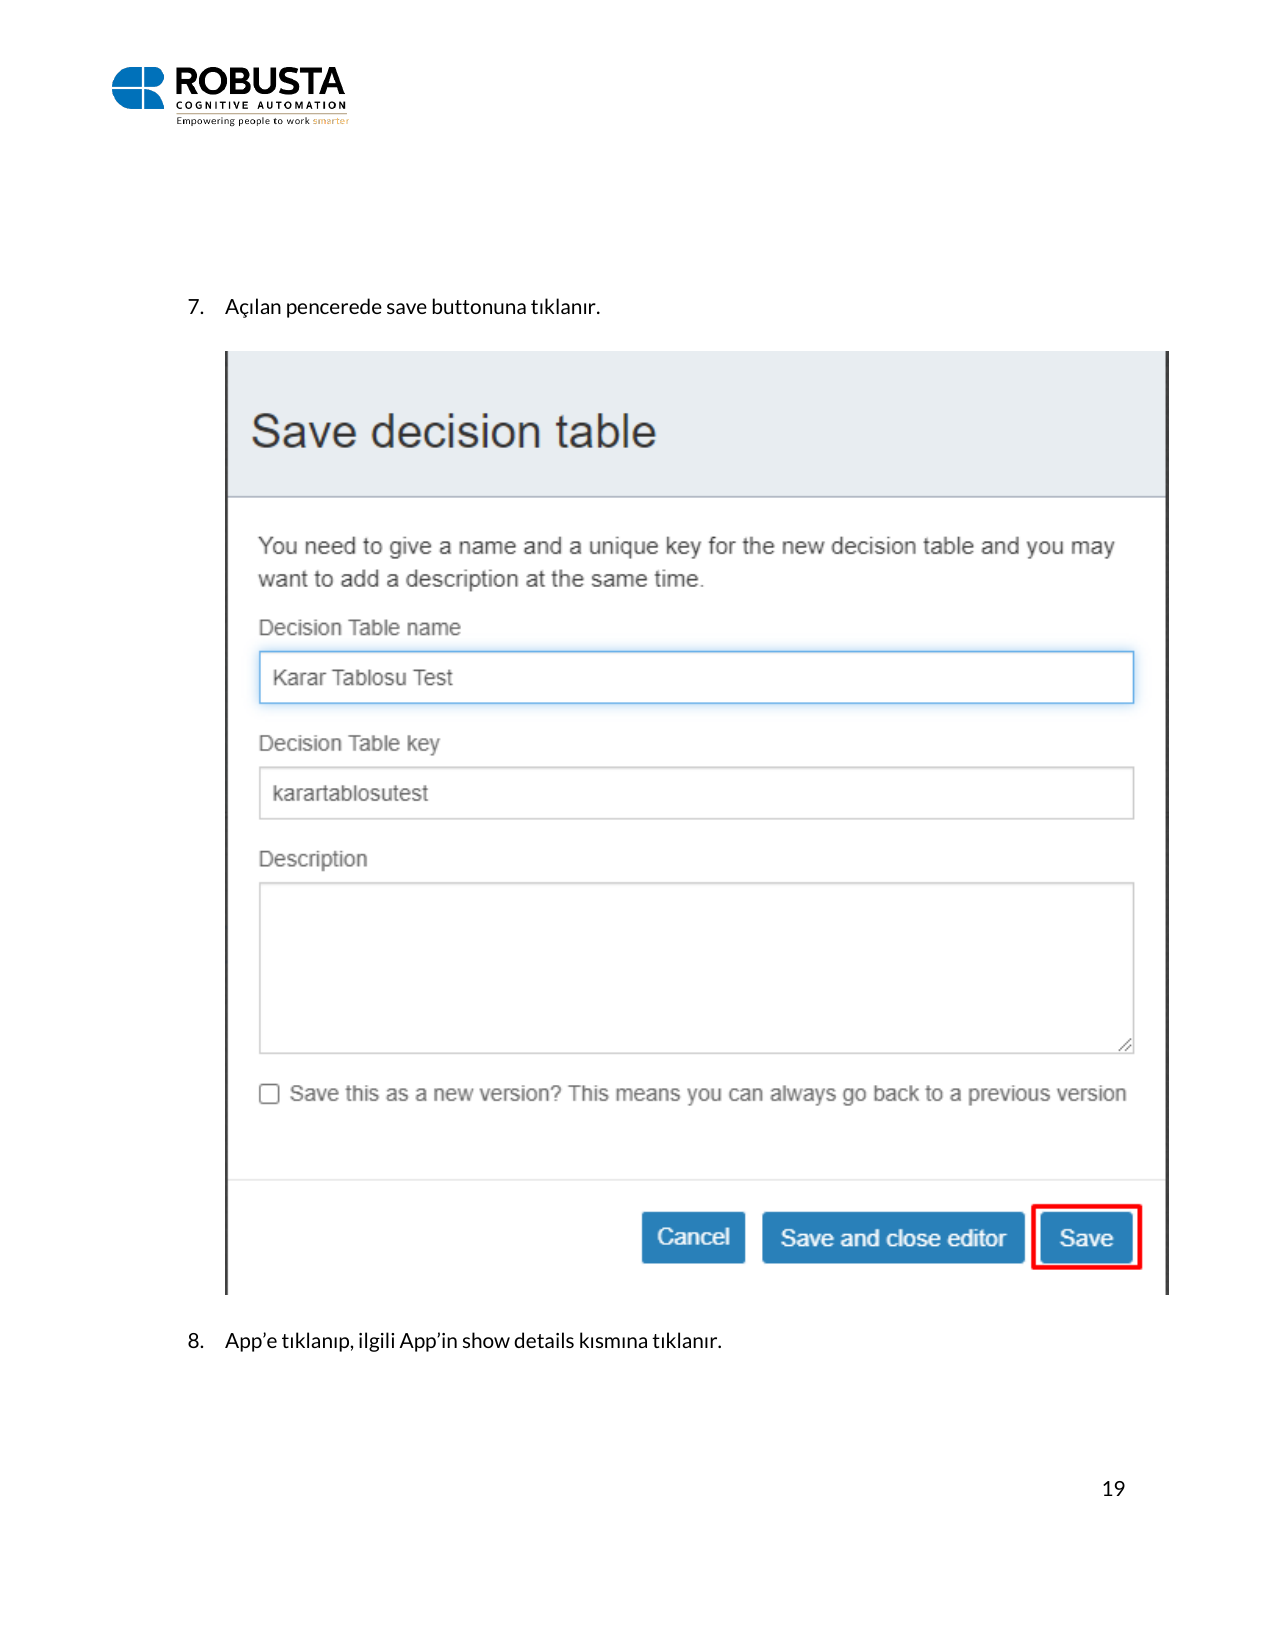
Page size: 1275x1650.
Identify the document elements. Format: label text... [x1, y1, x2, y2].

picture [53, 26, 414, 151]
picture [225, 351, 1169, 1295]
list Açılan pencerede save buttonuna tıklanır. [187, 294, 1125, 319]
list App’e tıklanıp, ilgili App’in show details kısmına tıklanır. [187, 1327, 1125, 1352]
